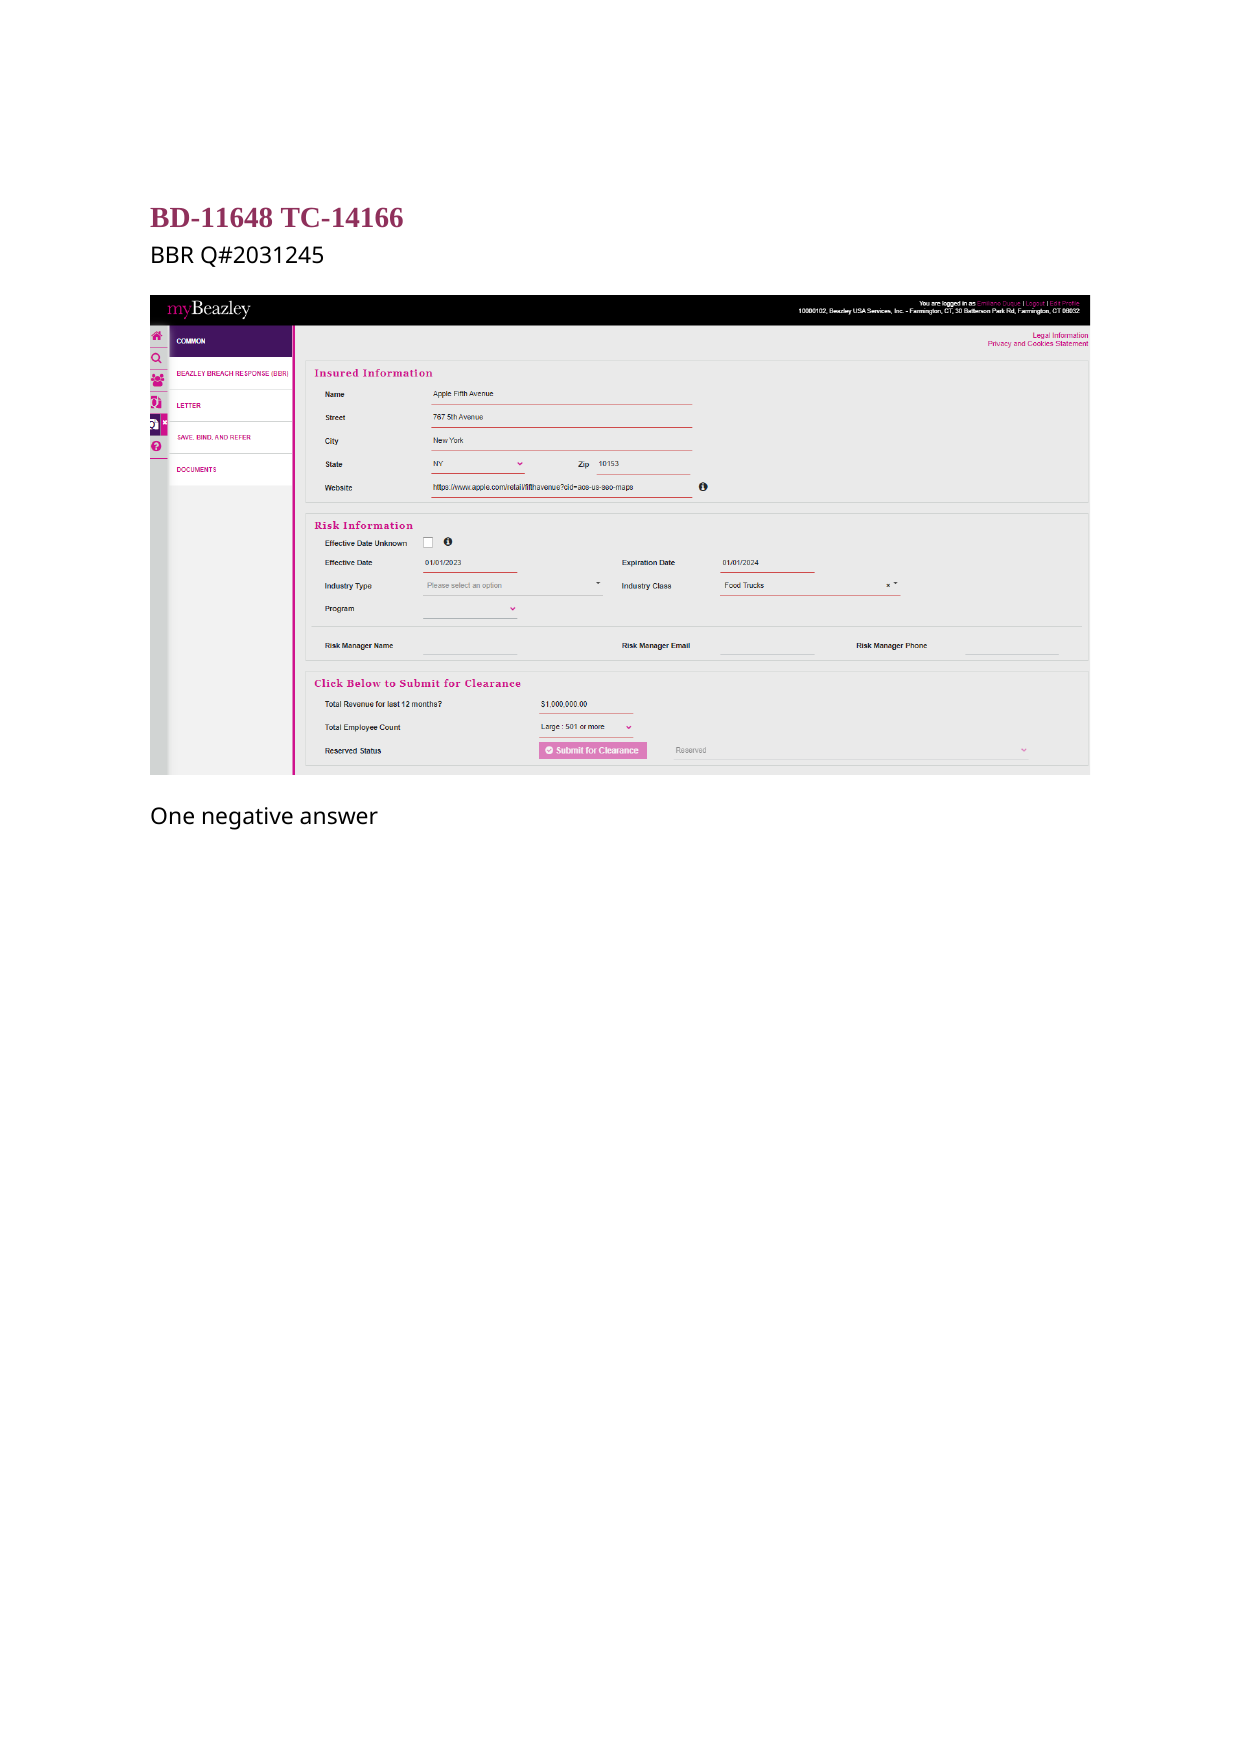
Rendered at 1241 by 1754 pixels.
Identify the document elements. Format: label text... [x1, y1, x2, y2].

picture [150, 295, 1091, 775]
text BBR Q#2031245 [150, 238, 1090, 270]
subtitle BD-11648 TC-14166 [150, 200, 1090, 233]
text One negative answer [150, 800, 1090, 831]
